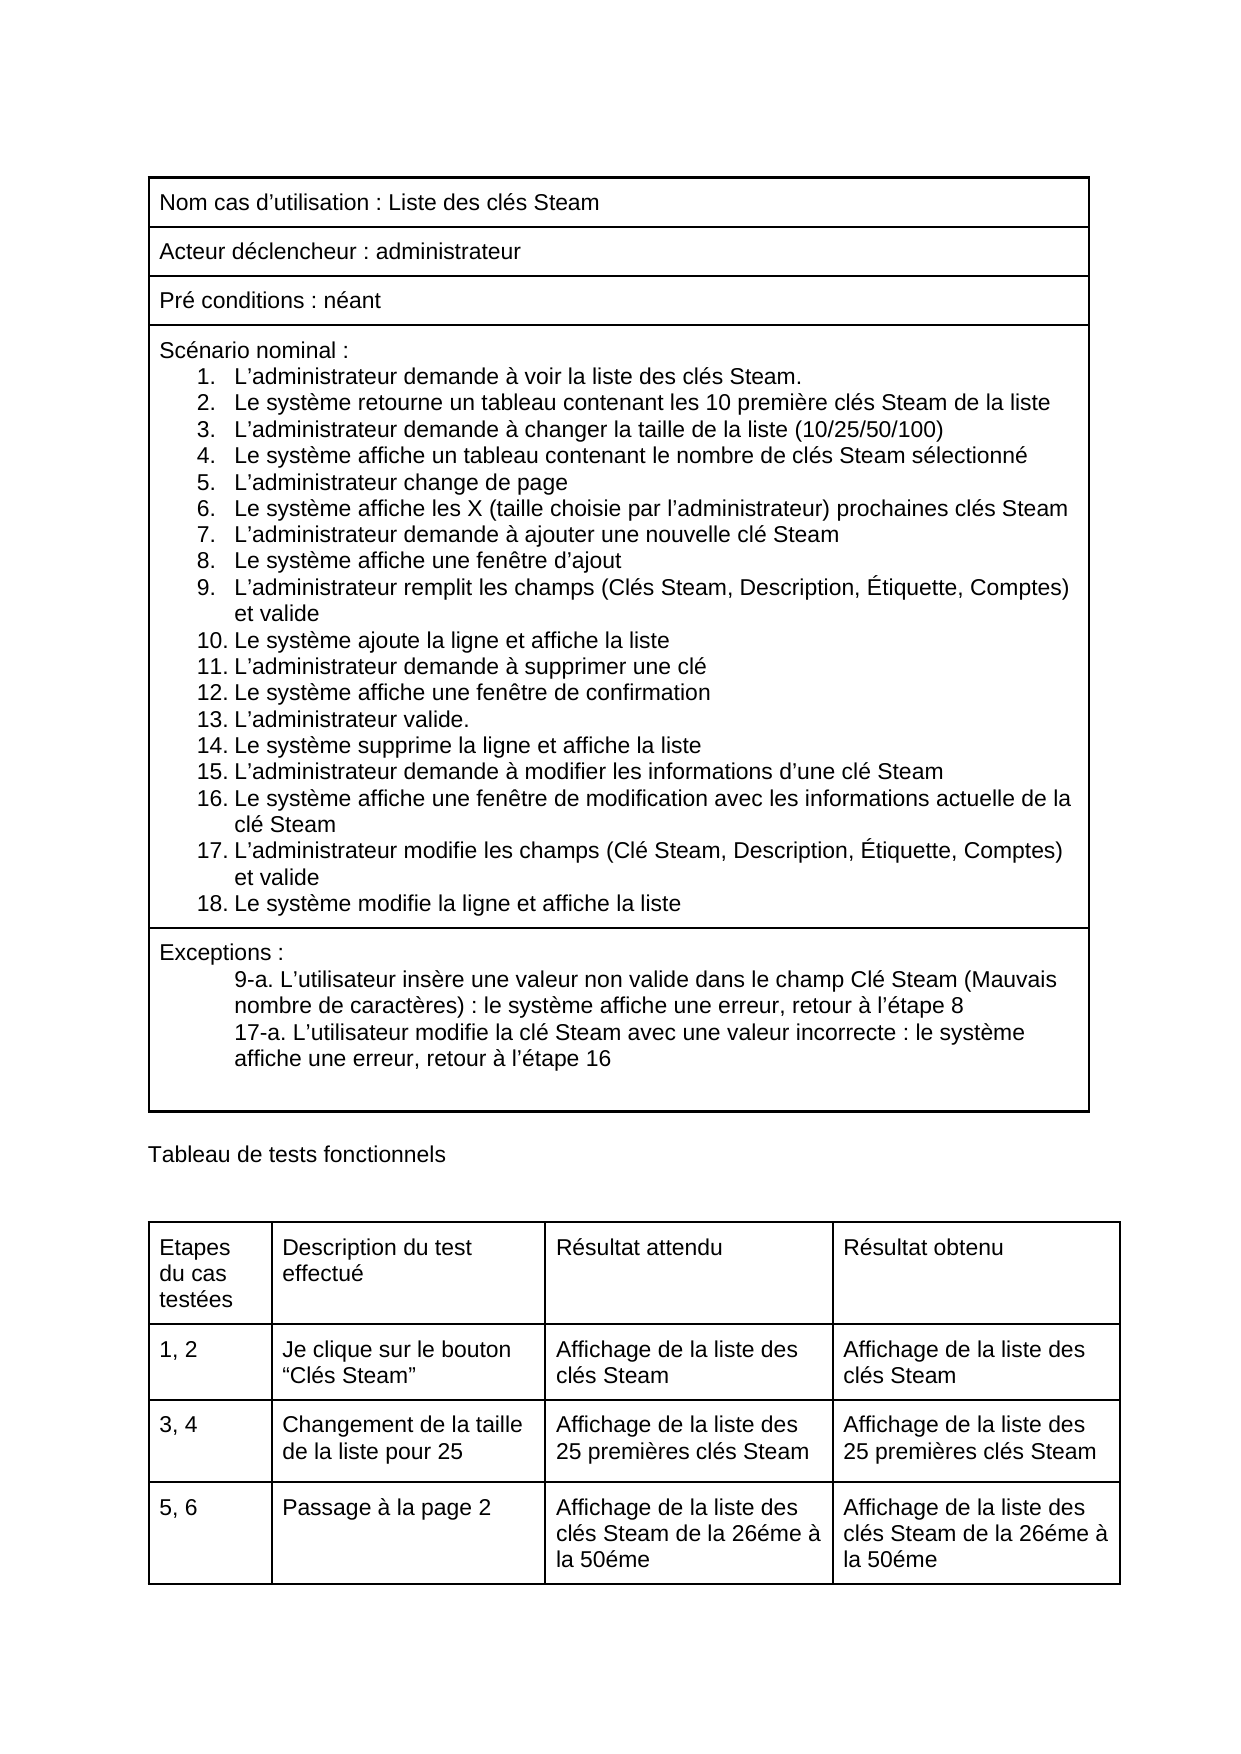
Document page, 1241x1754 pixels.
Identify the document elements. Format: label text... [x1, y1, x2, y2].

table_cell Affichage de la liste des clés Steam [834, 1325, 1119, 1399]
table_cell 1, 2 [150, 1325, 271, 1399]
table_cell Acteur déclencheur : administrateur [150, 228, 1088, 275]
table_header Nom cas d’utilisation : Liste des clés Steam [150, 179, 1088, 226]
table_cell Pré conditions : néant [150, 277, 1088, 324]
text Tableau de tests fonctionnels [148, 1141, 1093, 1167]
table_header Résultat attendu [546, 1223, 832, 1323]
table_cell Changement de la taille de la liste pour 25 [273, 1401, 544, 1481]
table_cell Affichage de la liste des clés Steam [546, 1325, 832, 1399]
table_cell Affichage de la liste des 25 premières clés Steam [546, 1401, 832, 1481]
table_header Résultat obtenu [834, 1223, 1119, 1323]
table_cell 3, 4 [150, 1401, 271, 1481]
table_cell Affichage de la liste des clés Steam de la 26éme à la 50éme [834, 1483, 1119, 1583]
table_header Etapes du cas testées [150, 1223, 271, 1323]
table_cell 5, 6 [150, 1483, 271, 1583]
table_cell Scénario nominal : L’administrateur demande à voir la liste des clés Steam. Le système retourne un tableau contenant les 10 première clés Steam de la liste L’administrateur demande à changer la taille de la liste (10/25/50/100) Le système affiche un tableau contenant le nombre de clés Steam sélectionné L’administrateur change de page Le système affiche les X (taille choisie par l’administrateur) prochaines clés Steam L’administrateur demande à ajouter une nouvelle clé Steam Le système affiche une fenêtre d’ajout L’administrateur remplit les champs (Clés Steam, Description, Étiquette, Comptes) et valide Le système ajoute la ligne et affiche la liste L’administrateur demande à supprimer une clé Le système affiche une fenêtre de confirmation L’administrateur valide. Le système supprime la ligne et affiche la liste L’administrateur demande à modifier les informations d’une clé Steam Le système affiche une fenêtre de modification avec les informations actuelle de la clé Steam L’administrateur modifie les champs (Clé Steam, Description, Étiquette, Comptes) et valide Le système modifie la ligne et affiche la liste [150, 326, 1088, 927]
table_cell Je clique sur le bouton “Clés Steam” [273, 1325, 544, 1399]
table_cell Affichage de la liste des 25 premières clés Steam [834, 1401, 1119, 1481]
table_cell Exceptions : 9-a. L’utilisateur insère une valeur non valide dans le champ Clé Steam (Mauvais nombre de caractères) : le système affiche une erreur, retour à l’étape 8 17-a. L’utilisateur modifie la clé Steam avec une valeur incorrecte : le système affiche une erreur, retour à l’étape 16 [150, 929, 1088, 1110]
table_cell Passage à la page 2 [273, 1483, 544, 1583]
table_cell Affichage de la liste des clés Steam de la 26éme à la 50éme [546, 1483, 832, 1583]
table_header Description du test effectué [273, 1223, 544, 1323]
